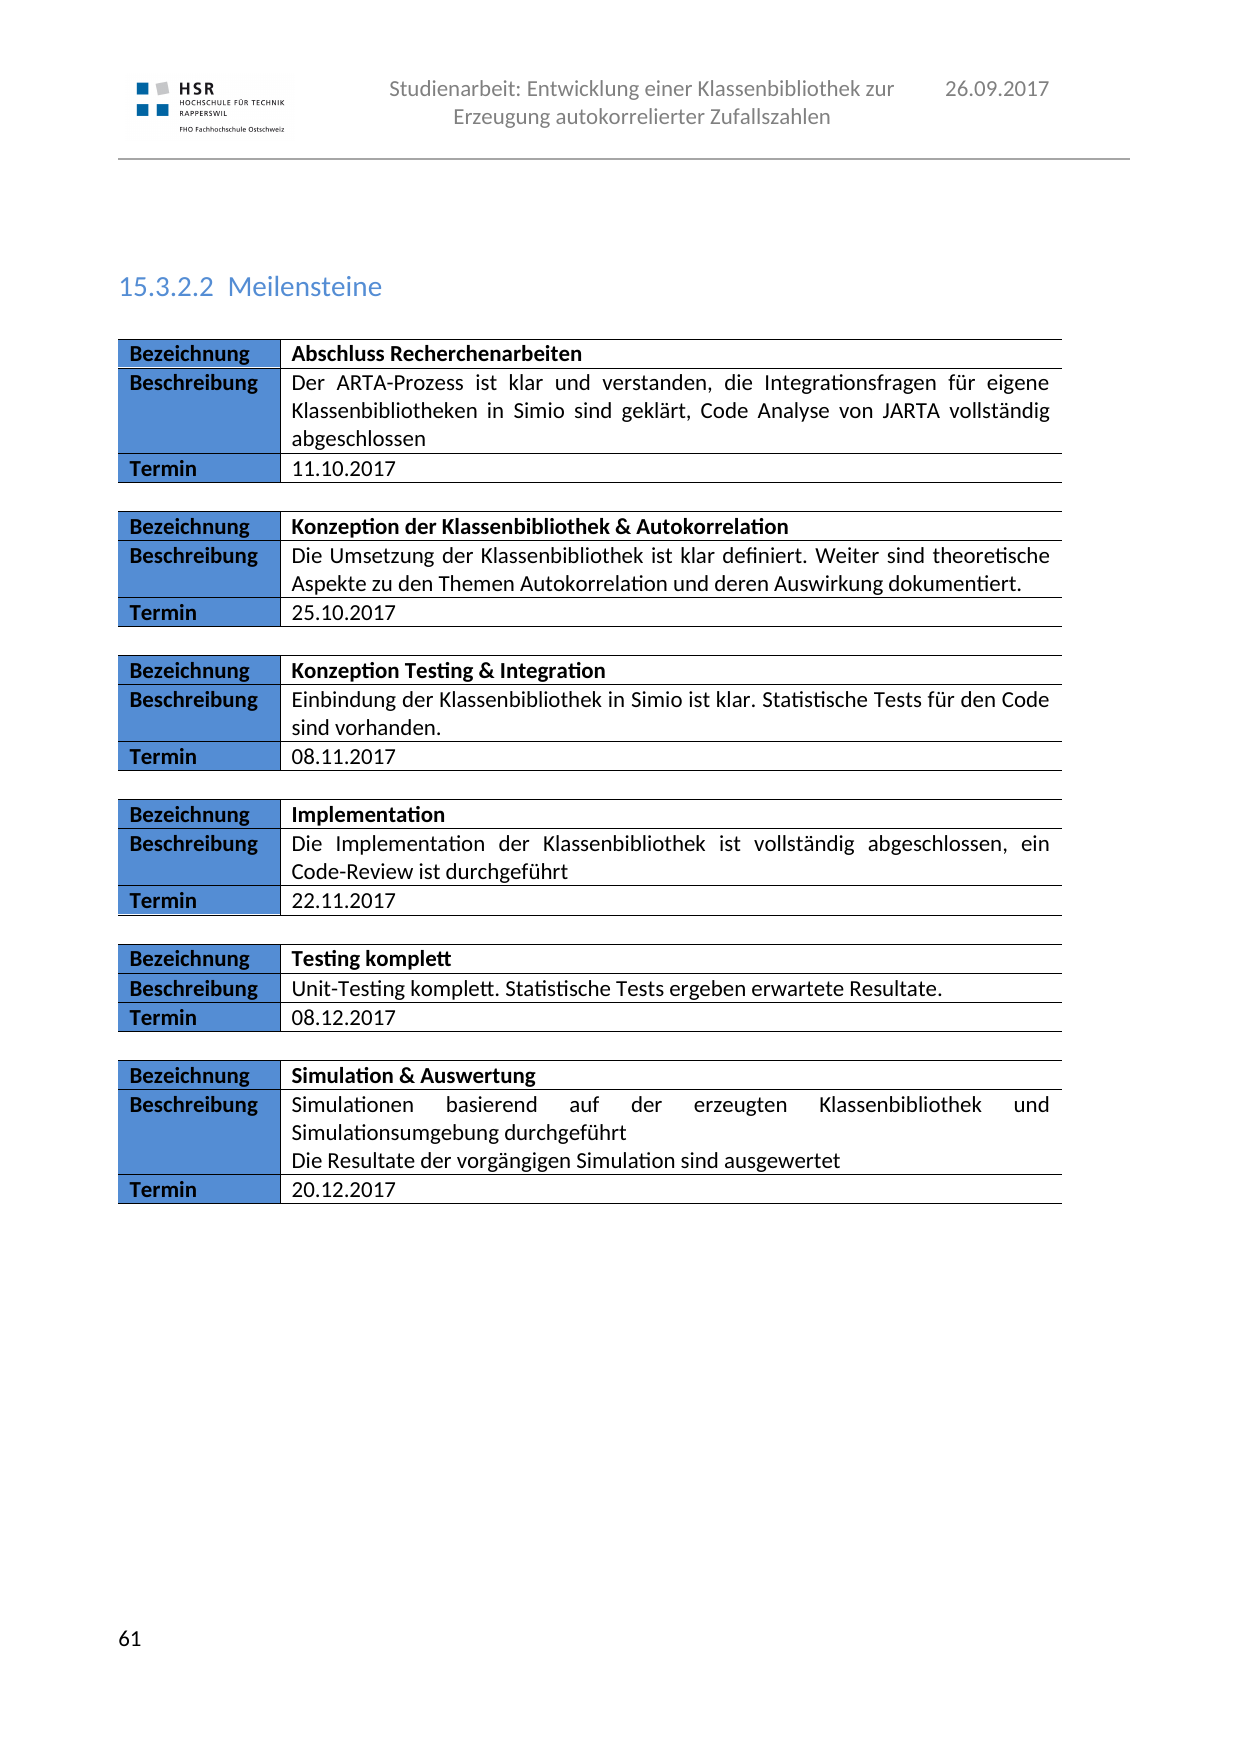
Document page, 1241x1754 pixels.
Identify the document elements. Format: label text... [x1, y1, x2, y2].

table_cell Termin [118, 742, 280, 770]
table_cell Termin [118, 1003, 280, 1031]
table_cell 22.11.2017 [281, 886, 1062, 914]
table_header Konzeption Testing & Integration [281, 656, 1062, 684]
table_cell Beschreibung [118, 829, 280, 885]
table_header Bezeichnung [118, 340, 280, 367]
table_cell Beschreibung [118, 685, 280, 741]
subtitle Meilensteine [118, 268, 1122, 304]
table_cell Der ARTA-Prozess ist klar und verstanden, die Integrationsfragen für eigene Klassenbibliotheken in Simio sind geklärt, Code Analyse von JARTA vollständig abgeschlossen [281, 369, 1062, 453]
table_cell 11.10.2017 [281, 454, 1062, 482]
table_header Bezeichnung [118, 945, 280, 973]
table_cell Beschreibung [118, 1090, 280, 1174]
table_header Bezeichnung [118, 656, 280, 684]
table_header Bezeichnung [118, 800, 280, 828]
table_cell Termin [118, 1175, 280, 1203]
table_cell Beschreibung [118, 541, 280, 597]
table_cell Termin [118, 886, 280, 914]
table_cell Beschreibung [118, 974, 280, 1002]
table_cell 25.10.2017 [281, 598, 1062, 626]
table_cell Termin [118, 454, 280, 482]
table_cell Termin [118, 598, 280, 626]
table_cell 08.11.2017 [281, 742, 1062, 770]
table_cell Unit-Testing komplett. Statistische Tests ergeben erwartete Resultate. [281, 974, 1062, 1002]
table_cell 08.12.2017 [281, 1003, 1062, 1031]
table_cell Die Implementation der Klassenbibliothek ist vollständig abgeschlossen, ein Code-Review ist durchgeführt [281, 829, 1062, 885]
table_header Testing komplett [281, 945, 1062, 973]
table_cell Beschreibung [118, 369, 280, 453]
table_cell Simulationen basierend auf der erzeugten Klassenbibliothek und Simulationsumgebung durchgeführt Die Resultate der vorgängigen Simulation sind ausgewertet [281, 1090, 1062, 1174]
picture [125, 73, 296, 141]
table_header Implementation [281, 800, 1062, 828]
table_cell Einbindung der Klassenbibliothek in Simio ist klar. Statistische Tests für den Code sind vorhanden. [281, 685, 1062, 741]
table_cell Die Umsetzung der Klassenbibliothek ist klar definiert. Weiter sind theoretische Aspekte zu den Themen Autokorrelation und deren Auswirkung dokumentiert. [281, 541, 1062, 597]
table_header Simulation & Auswertung [281, 1061, 1062, 1089]
table_cell 20.12.2017 [281, 1175, 1062, 1203]
table_header Abschluss Recherchenarbeiten [281, 340, 1062, 367]
table_header Bezeichnung [118, 512, 280, 540]
table_header Konzeption der Klassenbibliothek & Autokorrelation [281, 512, 1062, 540]
table_header Bezeichnung [118, 1061, 280, 1089]
